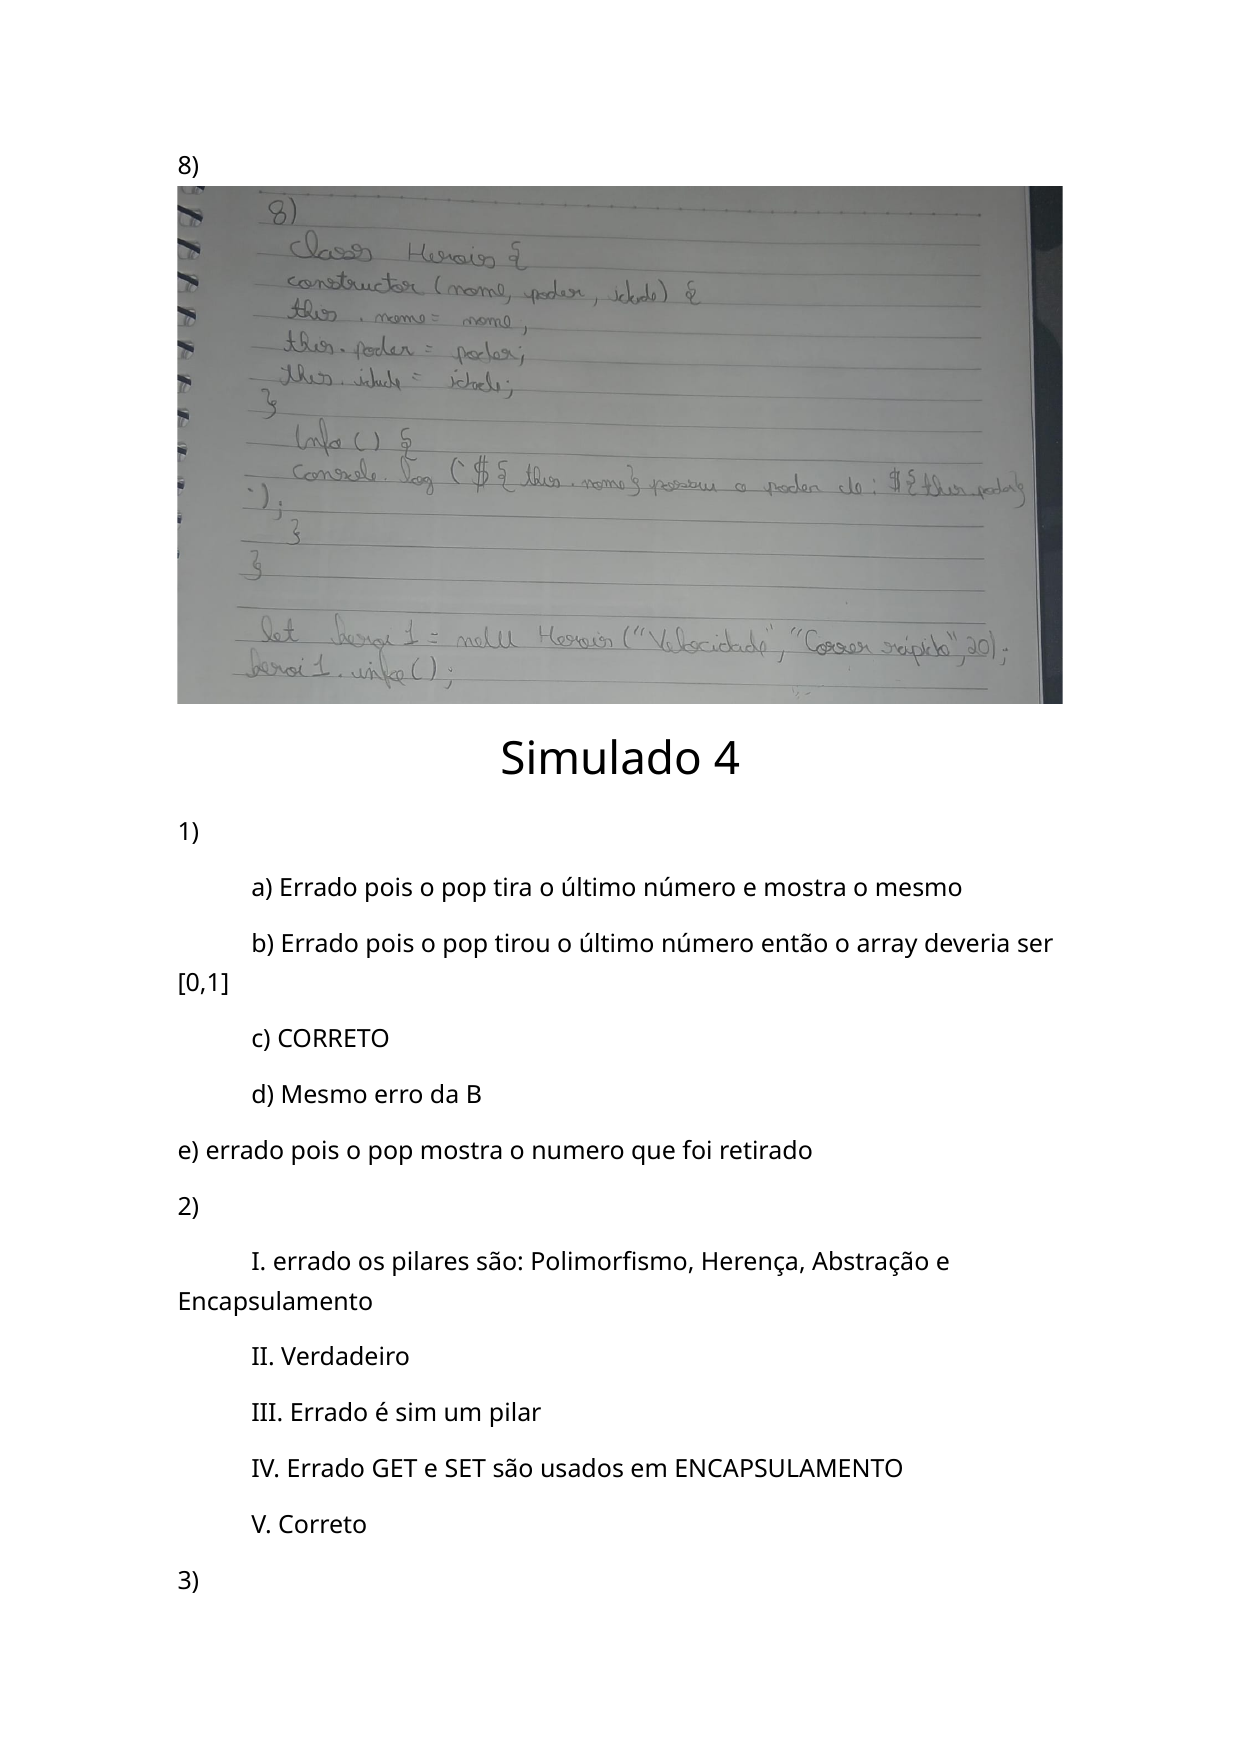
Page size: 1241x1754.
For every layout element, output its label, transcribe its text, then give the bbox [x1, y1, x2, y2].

text IV. Errado GET e SET são usados em ENCAPSULAMENTO [177, 1451, 1063, 1485]
text II. Verdadeiro [177, 1339, 1063, 1373]
text b) Errado pois o pop tirou o último número então o array deveria ser [0,1] [177, 926, 1063, 999]
text 1) [177, 814, 1063, 848]
text e) errado pois o pop mostra o numero que foi retirado [177, 1132, 1063, 1166]
text III. Errado é sim um pilar [177, 1395, 1063, 1429]
text 3) [177, 1562, 1063, 1596]
picture [177, 186, 1063, 704]
text Simulado 4 [177, 726, 1063, 788]
text d) Mesmo erro da B [177, 1077, 1063, 1111]
text I. errado os pilares são: Polimorfismo, Herença, Abstração e Encapsulamento [177, 1244, 1063, 1317]
text c) CORRETO [177, 1021, 1063, 1055]
text 8) [177, 148, 1063, 186]
text V. Correto [177, 1507, 1063, 1541]
text 2) [177, 1188, 1063, 1222]
text a) Errado pois o pop tira o último número e mostra o mesmo [177, 870, 1063, 904]
